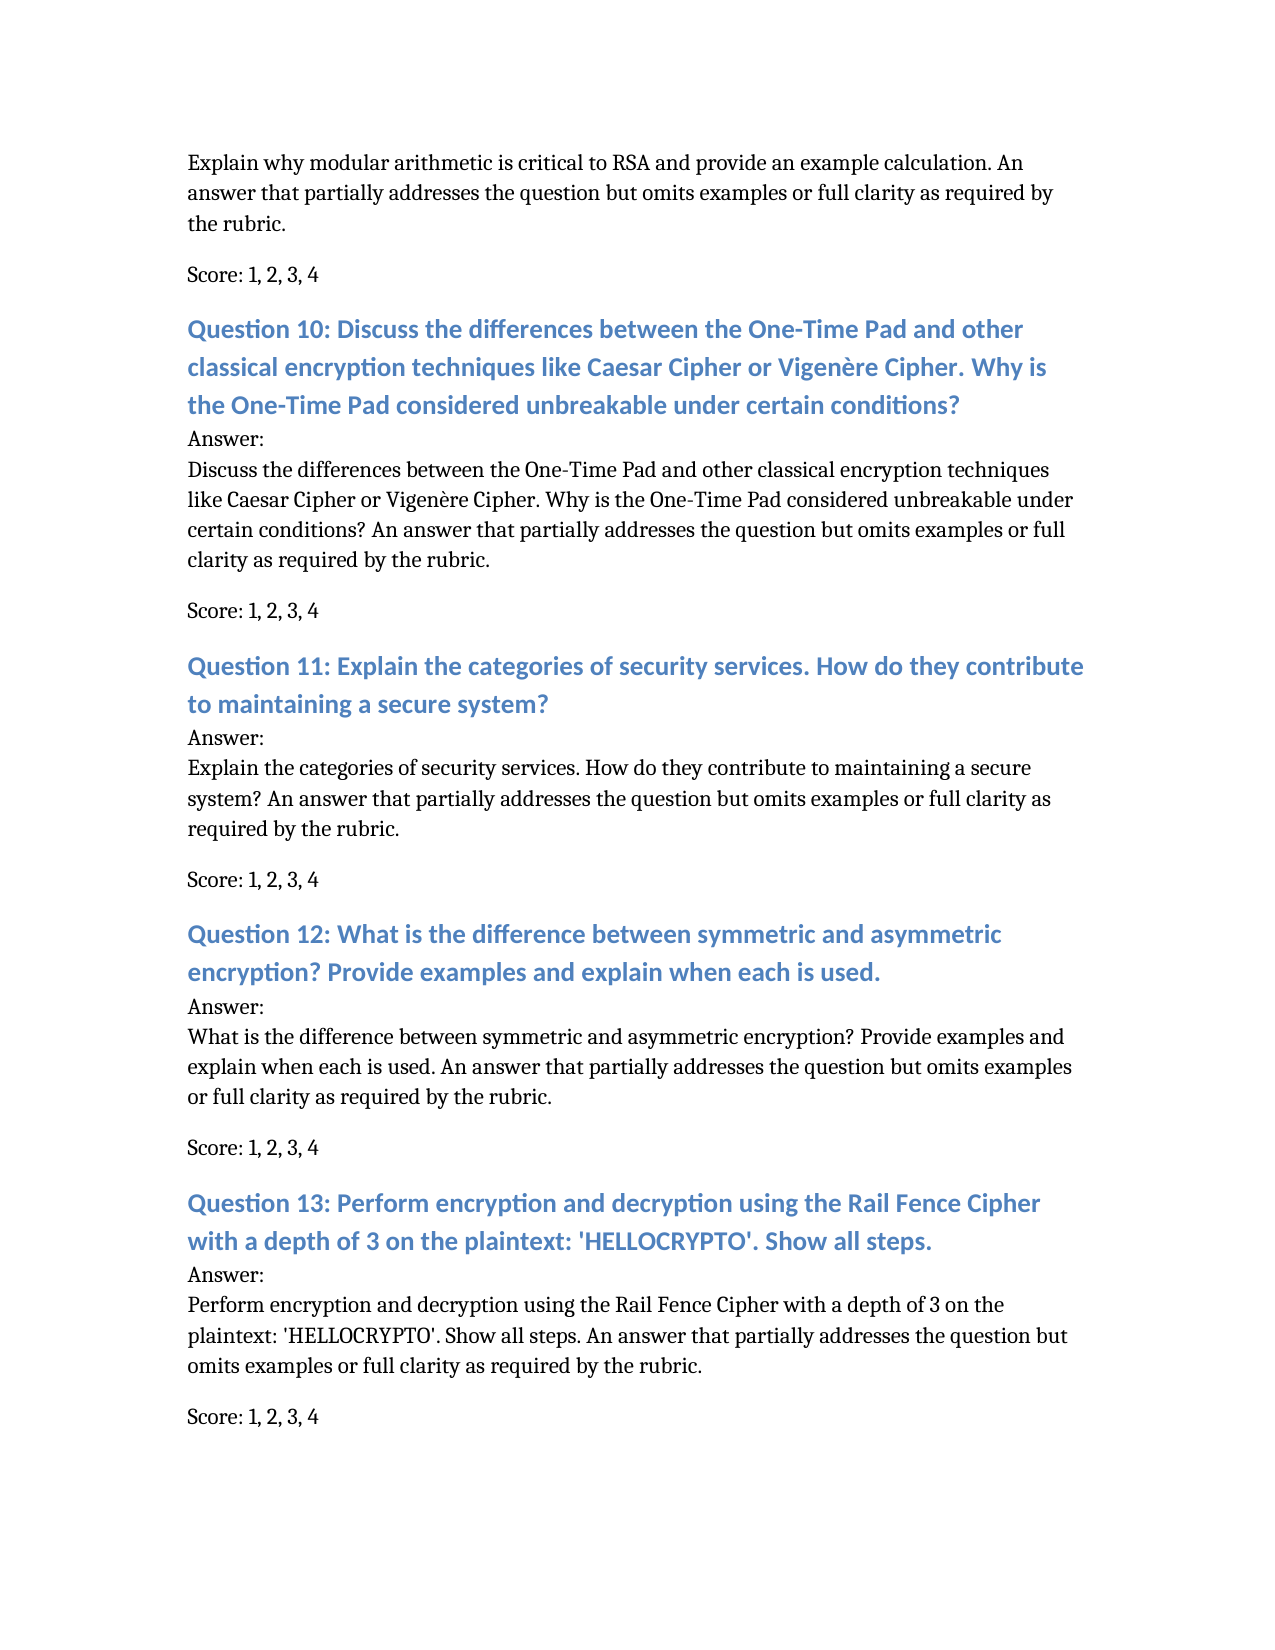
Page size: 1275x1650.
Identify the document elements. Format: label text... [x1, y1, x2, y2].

subtitle Question 13: Perform encryption and decryption using the Rail Fence Cipher with a depth of 3 on the plaintext: 'HELLOCRYPTO'. Show all steps. [187, 1186, 1087, 1257]
text Score: 1, 2, 3, 4 [187, 1404, 1087, 1430]
text Answer: What is the difference between symmetric and asymmetric encryption? Provide examples and explain when each is used. An answer that partially addresses the question but omits examples or full clarity as required by the rubric. [187, 993, 1087, 1111]
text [187, 150, 1087, 237]
text Score: 1, 2, 3, 4 [187, 867, 1087, 893]
subtitle Question 10: Discuss the differences between the One-Time Pad and other classical encryption techniques like Caesar Cipher or Vigenère Cipher. Why is the One-Time Pad considered unbreakable under certain conditions? [187, 312, 1087, 421]
text Answer: Explain the categories of security services. How do they contribute to maintaining a secure system? An answer that partially addresses the question but omits examples or full clarity as required by the rubric. [187, 725, 1087, 842]
text Score: 1, 2, 3, 4 [187, 261, 1087, 288]
subtitle Question 11: Explain the categories of security services. How do they contribute to maintaining a secure system? [187, 649, 1087, 720]
subtitle Question 12: What is the difference between symmetric and asymmetric encryption? Provide examples and explain when each is used. [187, 918, 1087, 989]
text Score: 1, 2, 3, 4 [187, 1135, 1087, 1162]
text Answer: Discuss the differences between the One-Time Pad and other classical encryption techniques like Caesar Cipher or Vigenère Cipher. Why is the One-Time Pad considered unbreakable under certain conditions? An answer that partially addresses the question but omits examples or full clarity as required by the rubric. [187, 426, 1087, 573]
text Answer: Perform encryption and decryption using the Rail Fence Cipher with a depth of 3 on the plaintext: 'HELLOCRYPTO'. Show all steps. An answer that partially addresses the question but omits examples or full clarity as required by the rubric. [187, 1262, 1087, 1379]
text Score: 1, 2, 3, 4 [187, 598, 1087, 624]
